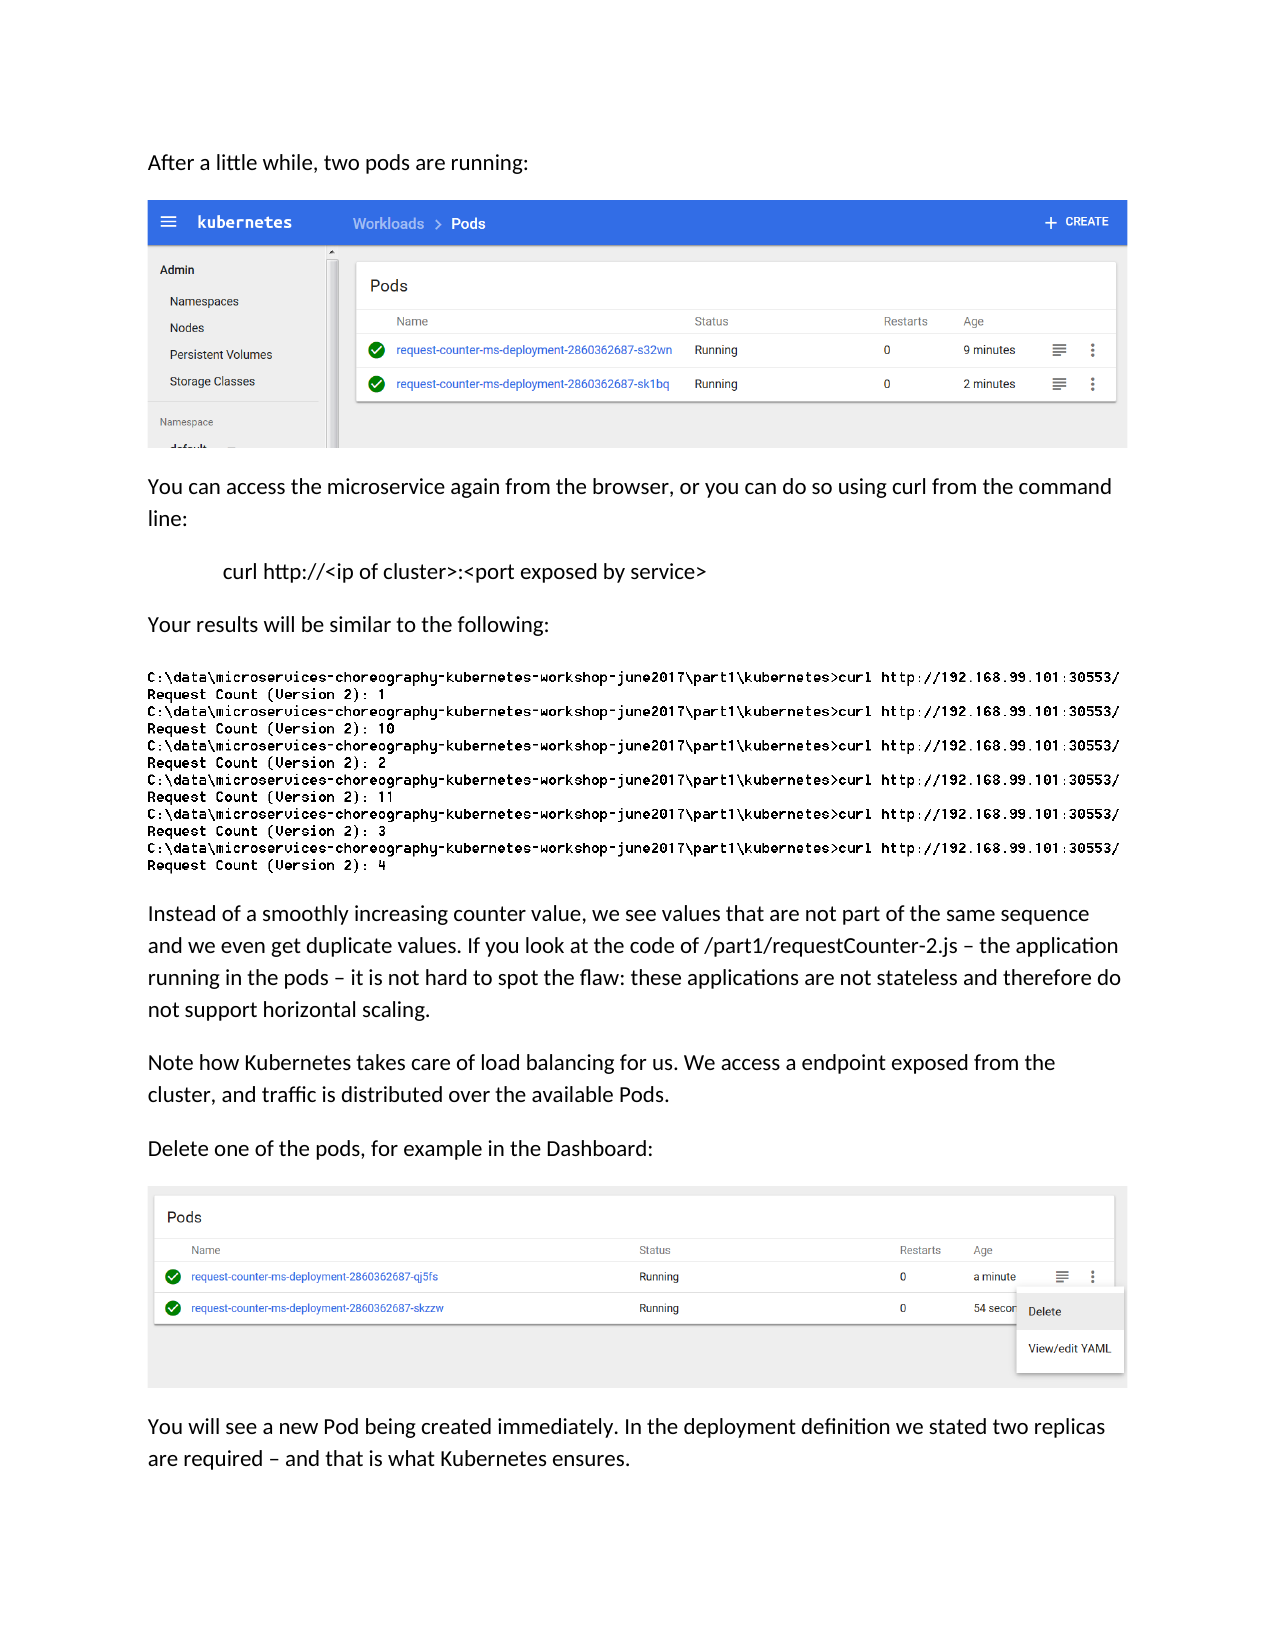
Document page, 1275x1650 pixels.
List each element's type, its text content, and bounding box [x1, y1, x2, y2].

text Delete one of the pods, for example in the Dashboard: [148, 1134, 1127, 1162]
text Instead of a smoothly increasing counter value, we see values that are not part of the same sequence and we even get duplicate values. If you look at the code of /part1/requestCounter-2.js – the application running in the pods – it is not hard to spot the flaw: these applications are not stateless and therefore do not support horizontal scaling. [148, 899, 1127, 1023]
text Your results will be similar to the following: [148, 610, 1127, 638]
text You will see a new Pod being created immediately. In the deployment definition we stated two replicas are required – and that is what Kubernetes ensures. [148, 1412, 1127, 1472]
text curl http://<ip of cluster>:<port exposed by service> [148, 557, 1127, 585]
picture [147, 663, 1128, 874]
text After a little while, two pods are running: [148, 148, 1127, 176]
text You can access the microservice again from the browser, or you can do so using curl from the command line: [148, 472, 1127, 532]
text Note how Kubernetes takes care of load balancing for us. We access a endpoint exposed from the cluster, and traffic is distributed over the available Pods. [148, 1048, 1127, 1109]
picture [147, 200, 1128, 448]
picture [147, 1186, 1128, 1388]
